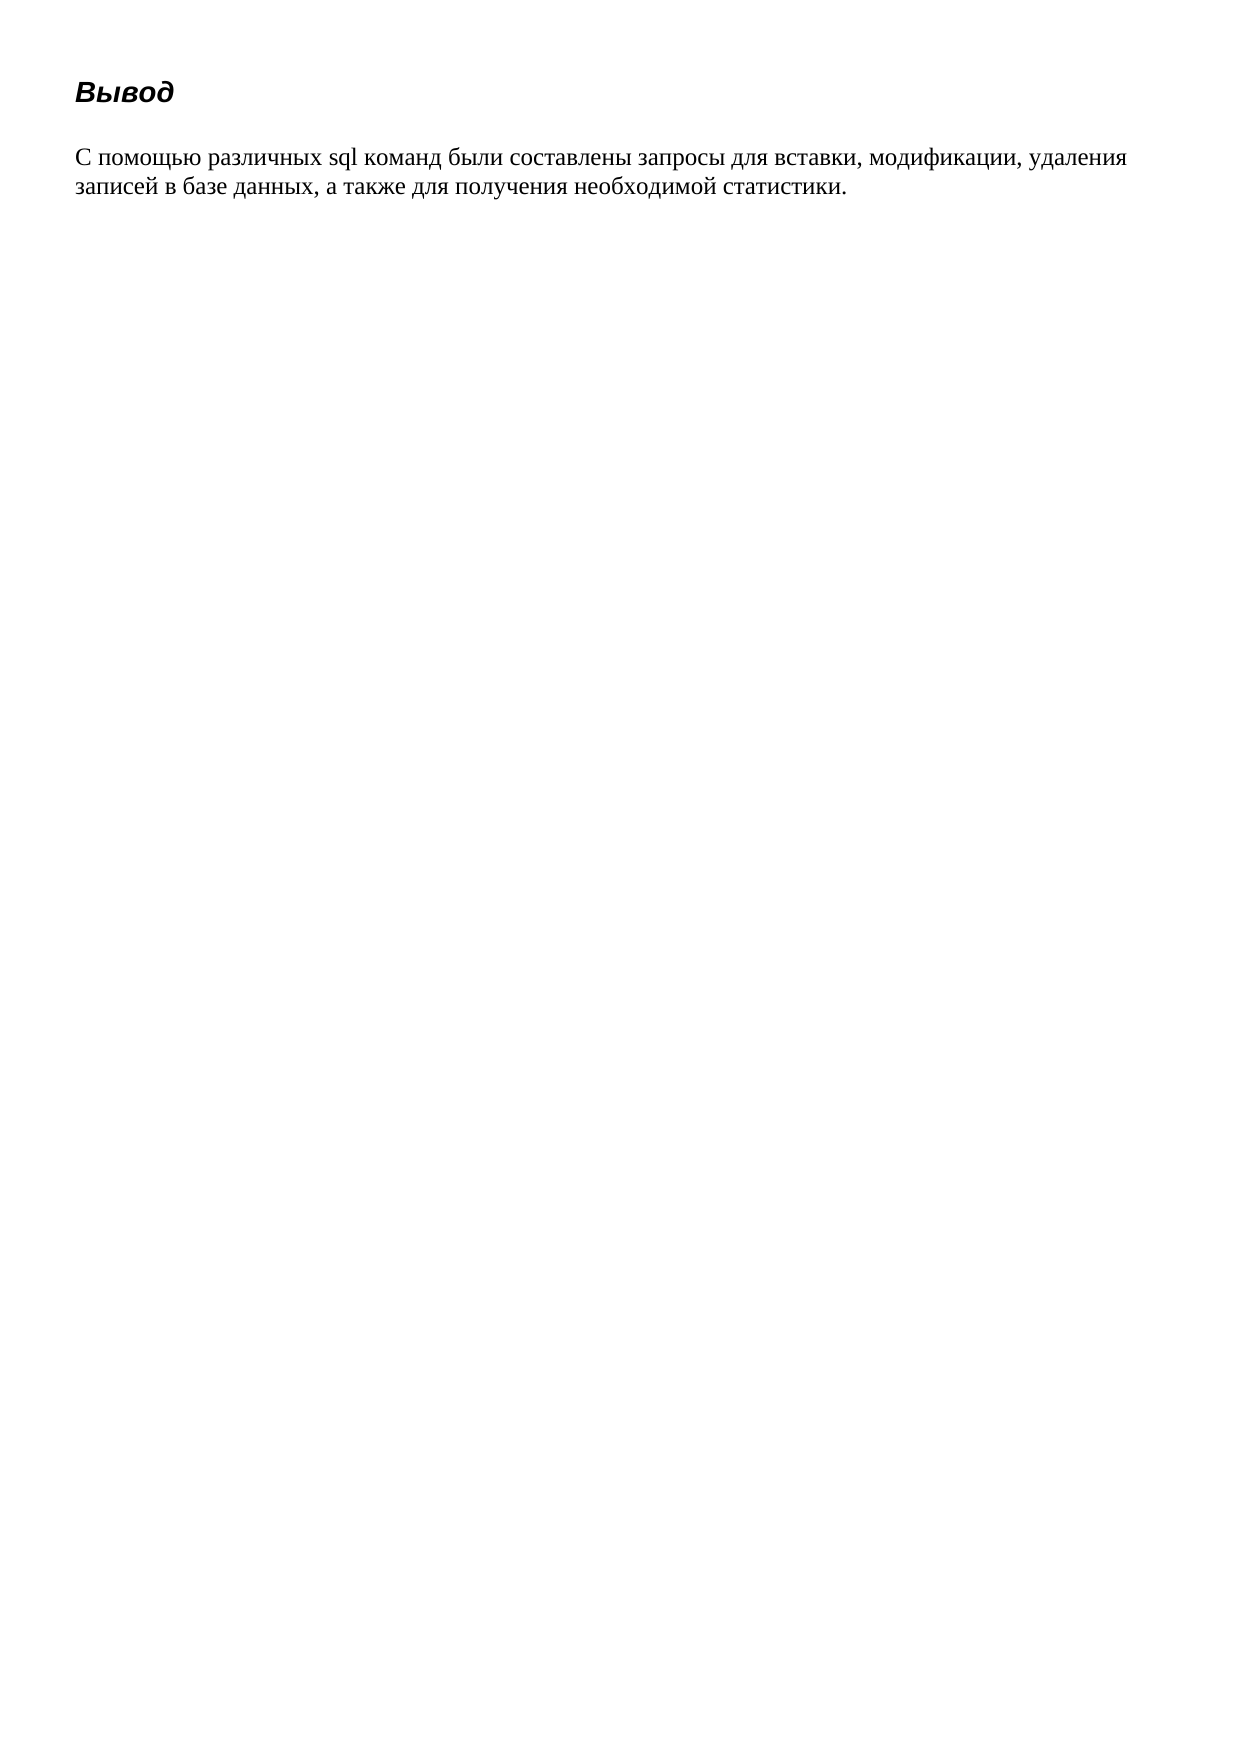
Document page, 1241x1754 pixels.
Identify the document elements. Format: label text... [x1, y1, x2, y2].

text С помощью различных sql команд были составлены запросы для вставки, модификации, удаления записей в базе данных, а также для получения необходимой статистики. [75, 142, 1165, 199]
text Вывод [75, 75, 1165, 108]
